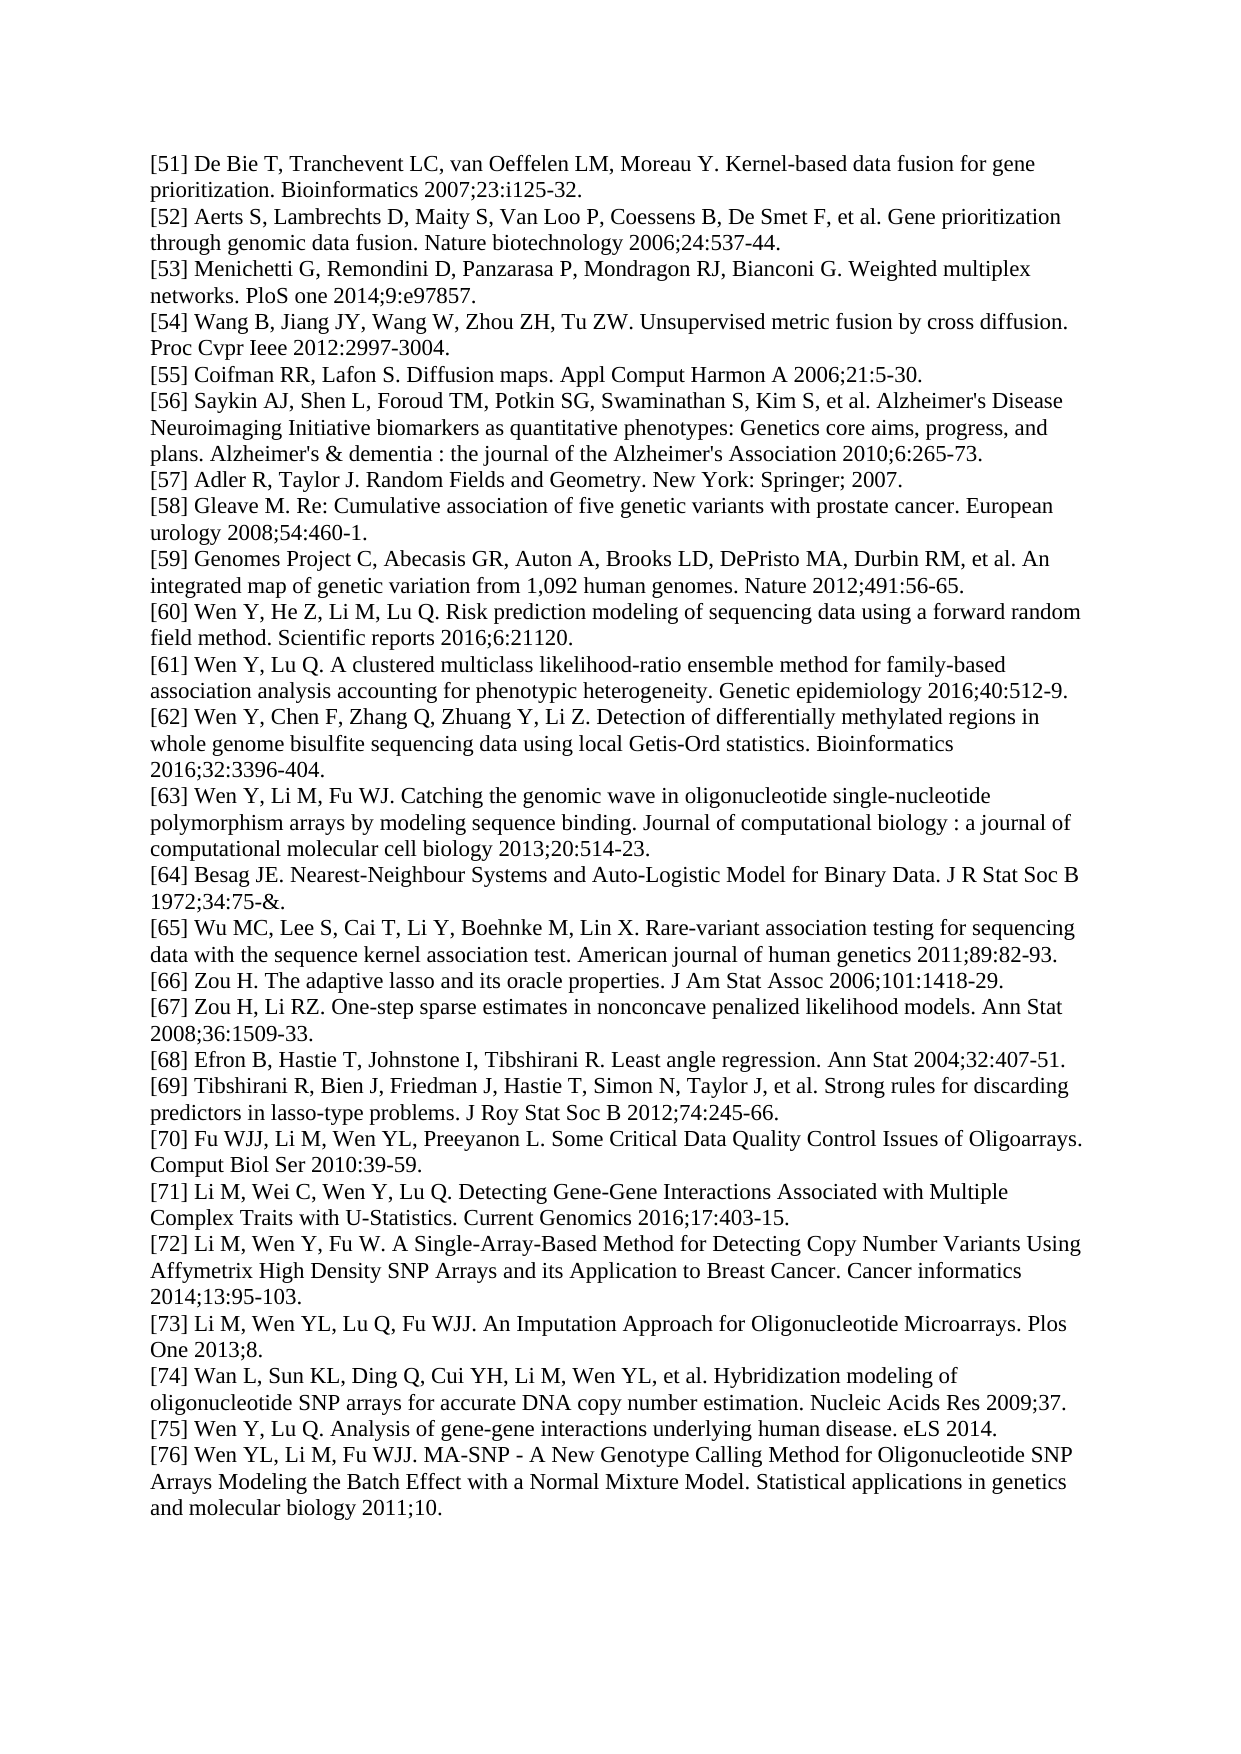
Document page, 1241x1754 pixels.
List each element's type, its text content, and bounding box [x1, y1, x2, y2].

text [68] Efron B, Hastie T, Johnstone I, Tibshirani R. Least angle regression. Ann Stat 2004;32:407-51. [150, 1046, 1090, 1072]
text [60] Wen Y, He Z, Li M, Lu Q. Risk prediction modeling of sequencing data using a forward random field method. Scientific reports 2016;6:21120. [150, 598, 1090, 651]
text [57] Adler R, Taylor J. Random Fields and Geometry. New York: Springer; 2007. [150, 466, 1090, 493]
text [76] Wen YL, Li M, Fu WJJ. MA-SNP - A New Genotype Calling Method for Oligonucleotide SNP Arrays Modeling the Batch Effect with a Normal Mixture Model. Statistical applications in genetics and molecular biology 2011;10. [150, 1441, 1090, 1520]
text [75] Wen Y, Lu Q. Analysis of gene-gene interactions underlying human disease. eLS 2014. [150, 1415, 1090, 1441]
text [51] De Bie T, Tranchevent LC, van Oeffelen LM, Moreau Y. Kernel-based data fusion for gene prioritization. Bioinformatics 2007;23:i125-32. [150, 150, 1090, 203]
text [74] Wan L, Sun KL, Ding Q, Cui YH, Li M, Wen YL, et al. Hybridization modeling of oligonucleotide SNP arrays for accurate DNA copy number estimation. Nucleic Acids Res 2009;37. [150, 1362, 1090, 1415]
text [54] Wang B, Jiang JY, Wang W, Zhou ZH, Tu ZW. Unsupervised metric fusion by cross diffusion. Proc Cvpr Ieee 2012:2997-3004. [150, 308, 1090, 361]
text [65] Wu MC, Lee S, Cai T, Li Y, Boehnke M, Lin X. Rare-variant association testing for sequencing data with the sequence kernel association test. American journal of human genetics 2011;89:82-93. [150, 914, 1090, 967]
text [73] Li M, Wen YL, Lu Q, Fu WJJ. An Imputation Approach for Oligonucleotide Microarrays. Plos One 2013;8. [150, 1309, 1090, 1362]
text [59] Genomes Project C, Abecasis GR, Auton A, Brooks LD, DePristo MA, Durbin RM, et al. An integrated map of genetic variation from 1,092 human genomes. Nature 2012;491:56-65. [150, 545, 1090, 598]
text [55] Coifman RR, Lafon S. Diffusion maps. Appl Comput Harmon A 2006;21:5-30. [150, 361, 1090, 387]
text [52] Aerts S, Lambrechts D, Maity S, Van Loo P, Coessens B, De Smet F, et al. Gene prioritization through genomic data fusion. Nature biotechnology 2006;24:537-44. [150, 203, 1090, 255]
text [64] Besag JE. Nearest-Neighbour Systems and Auto-Logistic Model for Binary Data. J R Stat Soc B 1972;34:75-&. [150, 862, 1090, 914]
text [58] Gleave M. Re: Cumulative association of five genetic variants with prostate cancer. European urology 2008;54:460-1. [150, 493, 1090, 545]
text [67] Zou H, Li RZ. One-step sparse estimates in nonconcave penalized likelihood models. Ann Stat 2008;36:1509-33. [150, 993, 1090, 1046]
text [72] Li M, Wen Y, Fu W. A Single-Array-Based Method for Detecting Copy Number Variants Using Affymetrix High Density SNP Arrays and its Application to Breast Cancer. Cancer informatics 2014;13:95-103. [150, 1231, 1090, 1309]
text [69] Tibshirani R, Bien J, Friedman J, Hastie T, Simon N, Taylor J, et al. Strong rules for discarding predictors in lasso-type problems. J Roy Stat Soc B 2012;74:245-66. [150, 1072, 1090, 1125]
text [66] Zou H. The adaptive lasso and its oracle properties. J Am Stat Assoc 2006;101:1418-29. [150, 967, 1090, 993]
text [61] Wen Y, Lu Q. A clustered multiclass likelihood-ratio ensemble method for family-based association analysis accounting for phenotypic heterogeneity. Genetic epidemiology 2016;40:512-9. [150, 651, 1090, 703]
text [70] Fu WJJ, Li M, Wen YL, Preeyanon L. Some Critical Data Quality Control Issues of Oligoarrays. Comput Biol Ser 2010:39-59. [150, 1125, 1090, 1178]
text [71] Li M, Wei C, Wen Y, Lu Q. Detecting Gene-Gene Interactions Associated with Multiple Complex Traits with U-Statistics. Current Genomics 2016;17:403-15. [150, 1178, 1090, 1231]
text [62] Wen Y, Chen F, Zhang Q, Zhuang Y, Li Z. Detection of differentially methylated regions in whole genome bisulfite sequencing data using local Getis-Ord statistics. Bioinformatics 2016;32:3396-404. [150, 703, 1090, 782]
text [53] Menichetti G, Remondini D, Panzarasa P, Mondragon RJ, Bianconi G. Weighted multiplex networks. PloS one 2014;9:e97857. [150, 255, 1090, 308]
text [63] Wen Y, Li M, Fu WJ. Catching the genomic wave in oligonucleotide single-nucleotide polymorphism arrays by modeling sequence binding. Journal of computational biology : a journal of computational molecular cell biology 2013;20:514-23. [150, 782, 1090, 862]
text [56] Saykin AJ, Shen L, Foroud TM, Potkin SG, Swaminathan S, Kim S, et al. Alzheimer's Disease Neuroimaging Initiative biomarkers as quantitative phenotypes: Genetics core aims, progress, and plans. Alzheimer's & dementia : the journal of the Alzheimer's Association 2010;6:265-73. [150, 387, 1090, 466]
